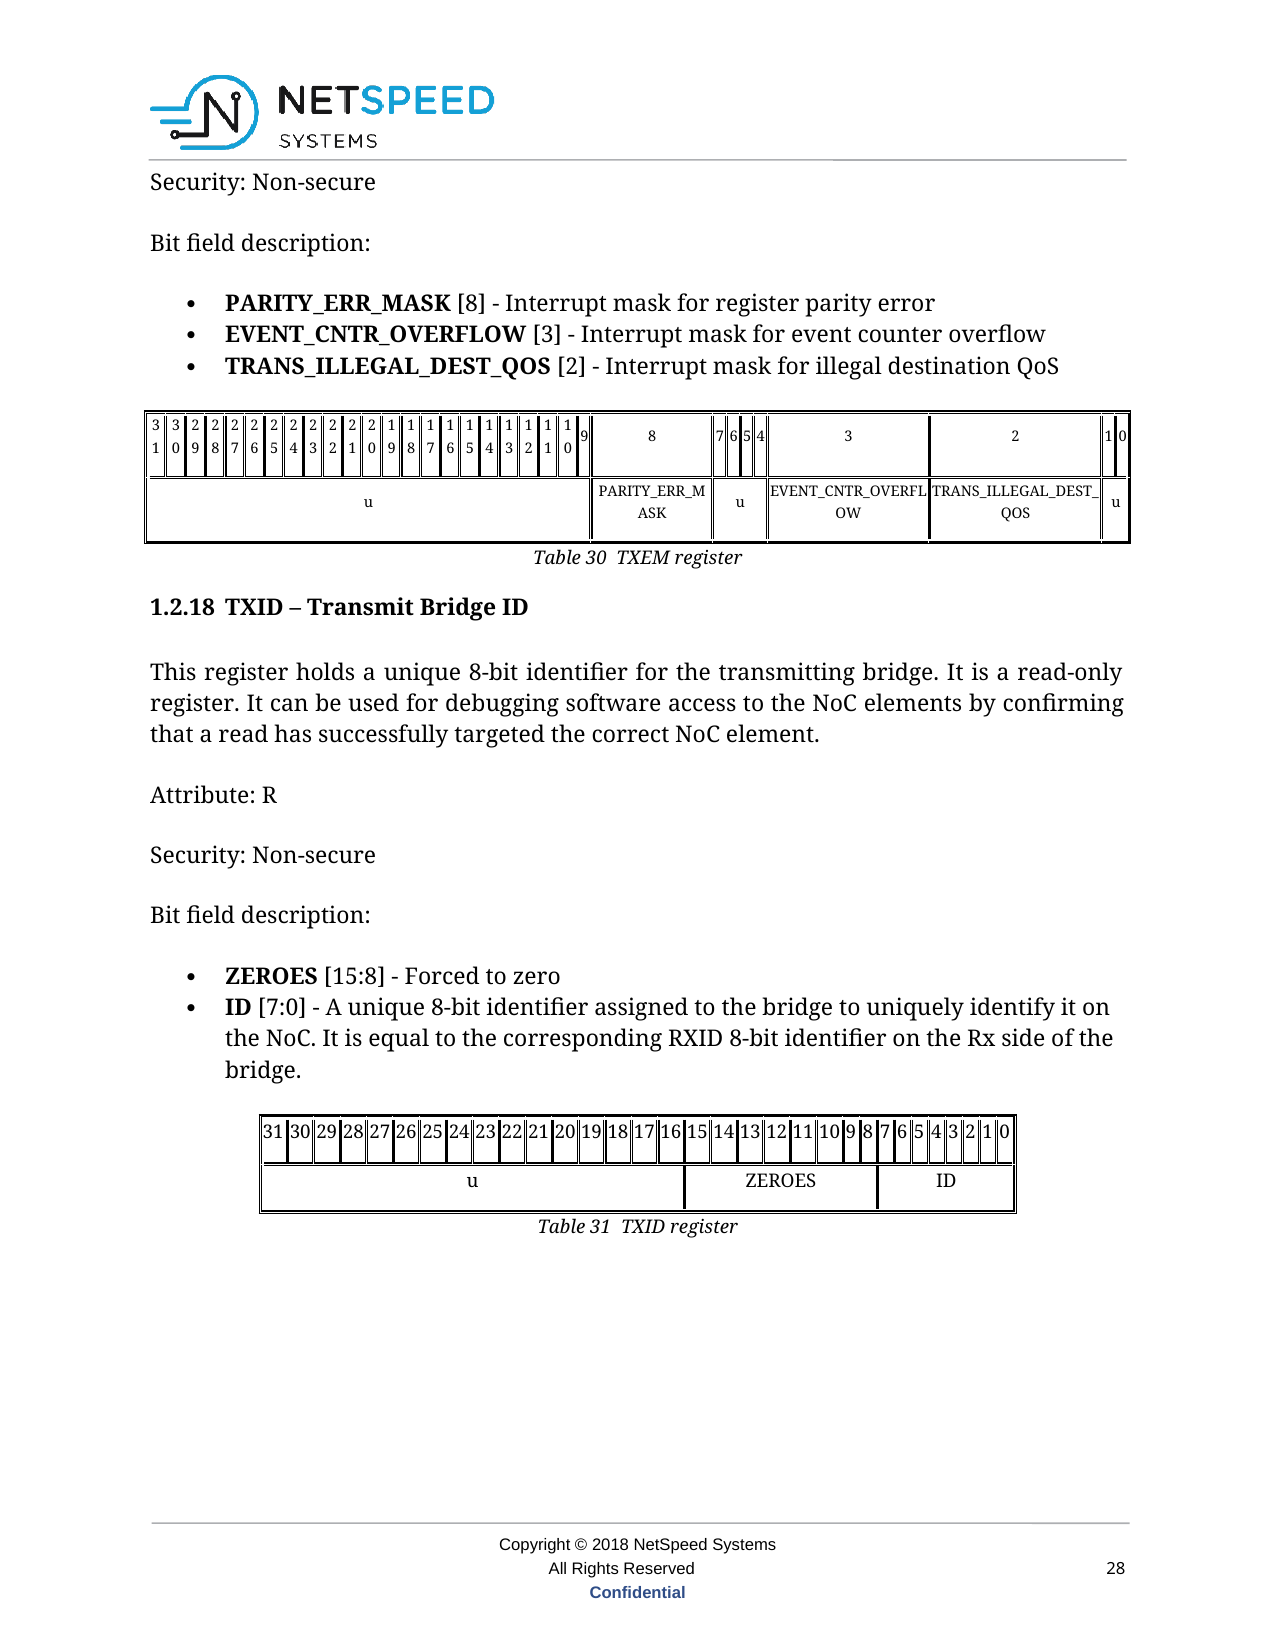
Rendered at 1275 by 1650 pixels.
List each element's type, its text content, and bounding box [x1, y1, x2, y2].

list ZEROES [15:8] - Forced to zero [187, 960, 1125, 991]
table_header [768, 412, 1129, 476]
text This register holds a unique 8-bit identifier for the transmitting bridge. It is a read-only register. It can be used for debugging software access to the NoC elements by confirming that a read has successfully targeted the correct NoC element. [150, 656, 1125, 749]
text Security: Non-secure [150, 839, 1125, 870]
list ID [7:0] - A unique 8-bit identifier assigned to the bridge to uniquely identify it on the NoC. It is equal to the corresponding RXID 8-bit identifier on the Rx side of the bridge. [187, 991, 1125, 1085]
list TRANS_ILLEGAL_DEST_QOS [2] - Interrupt mask for illegal destination QoS [187, 350, 1125, 381]
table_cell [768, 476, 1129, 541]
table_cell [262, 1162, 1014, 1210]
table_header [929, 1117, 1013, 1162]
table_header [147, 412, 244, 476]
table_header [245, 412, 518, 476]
text Table 30 TXEM register [150, 544, 1125, 570]
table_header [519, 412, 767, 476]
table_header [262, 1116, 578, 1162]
text Attribute: R [150, 778, 1125, 810]
subtitle TXID – Transmit Bridge ID [150, 591, 1125, 622]
text Table 31 TXID register [150, 1214, 1125, 1239]
picture [150, 75, 495, 150]
text Security: Non-secure [150, 166, 1125, 198]
list PARITY_ERR_MASK [8] - Interrupt mask for register parity error [187, 287, 1125, 318]
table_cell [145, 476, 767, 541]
text Bit field description: [150, 227, 1125, 258]
list EVENT_CNTR_OVERFLOW [3] - Interrupt mask for event counter overflow [187, 318, 1125, 350]
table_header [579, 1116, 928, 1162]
text Bit field description: [150, 899, 1125, 931]
